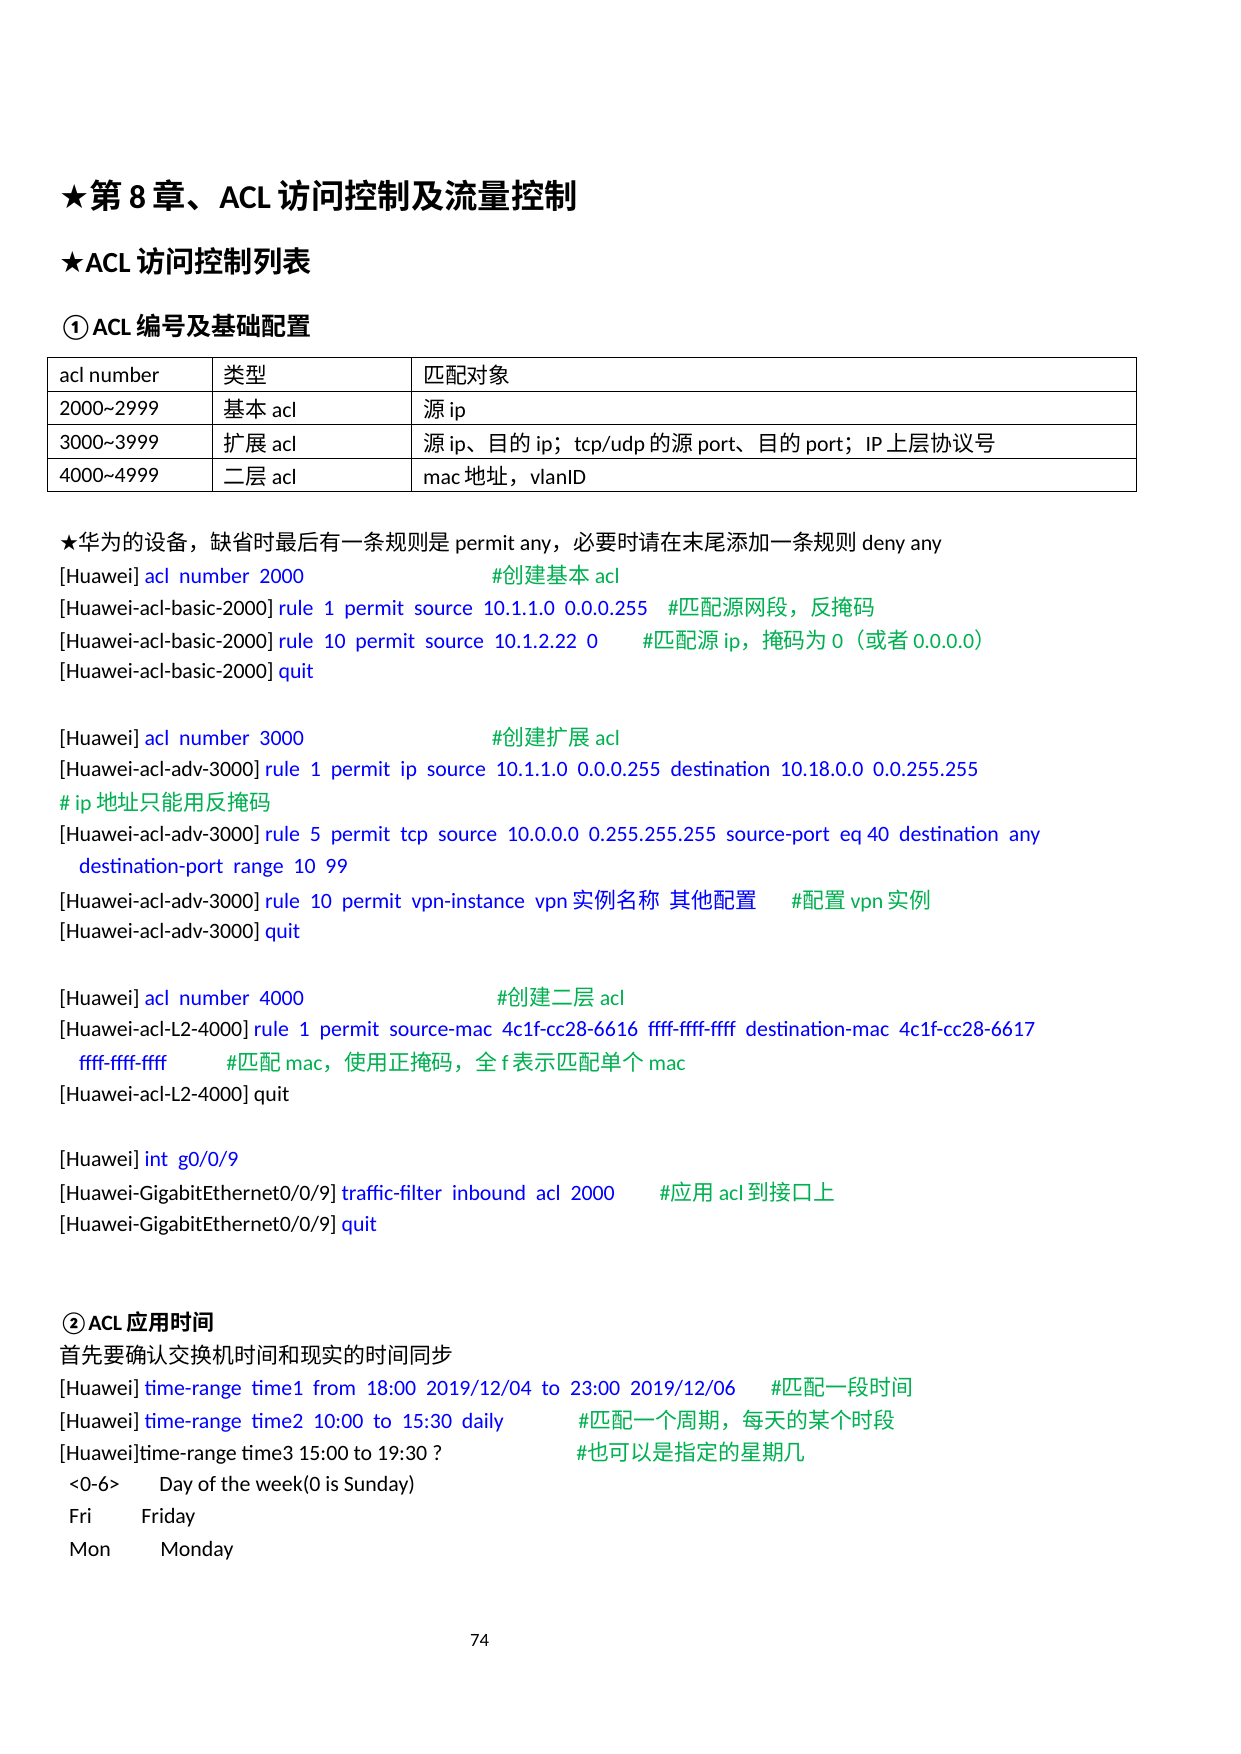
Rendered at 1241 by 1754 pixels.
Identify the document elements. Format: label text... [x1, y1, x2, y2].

text [Huawei-acl-basic-2000] rule 10 permit source 10.1.2.22 0 #匹配源ip，掩码为0（或者0.0.0.0） [59, 622, 1181, 655]
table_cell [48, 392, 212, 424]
text ffff-ffff-ffff #匹配mac，使用正掩码，全f表示匹配单个mac [59, 1045, 1181, 1077]
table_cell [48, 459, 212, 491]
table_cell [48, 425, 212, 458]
text [Huawei-acl-basic-2000] rule 1 permit source 10.1.1.0 0.0.0.255 #匹配源网段，反掩码 [59, 590, 1181, 622]
text [Huawei-acl-L2-4000] quit [59, 1077, 1181, 1110]
text [Huawei-acl-L2-4000] rule 1 permit source-mac 4c1f-cc28-6616 ffff-ffff-ffff destination-mac 4c1f-cc28-6617 [59, 1012, 1181, 1045]
text 首先要确认交换机时间和现实的时间同步 [59, 1337, 1181, 1370]
text [Huawei-GigabitEthernet0/0/9] quit [59, 1207, 1181, 1240]
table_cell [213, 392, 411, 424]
text Fri Friday [59, 1500, 1181, 1532]
text [Huawei-GigabitEthernet0/0/9] traffic-filter inbound acl 2000 #应用acl到接口上 [59, 1175, 1181, 1207]
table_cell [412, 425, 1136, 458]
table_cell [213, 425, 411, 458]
text [Huawei] time-range time1 from 18:00 2019/12/04 to 23:00 2019/12/06 #匹配一段时间 [59, 1370, 1181, 1402]
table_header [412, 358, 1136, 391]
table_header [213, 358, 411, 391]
text [Huawei-acl-adv-3000] rule 10 permit vpn-instance vpn实例名称 其他配置 #配置vpn实例 [59, 882, 1181, 915]
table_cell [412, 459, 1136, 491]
text ②ACL应用时间 [59, 1305, 1181, 1337]
text ①ACL编号及基础配置 [59, 292, 1181, 357]
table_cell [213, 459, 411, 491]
text [Huawei-acl-adv-3000] rule 1 permit ip source 10.1.1.0 0.0.0.255 destination 10.18.0.0 0.0.255.255 [59, 752, 1181, 785]
text [Huawei-acl-adv-3000] quit [59, 915, 1181, 947]
text Mon Monday [59, 1532, 1181, 1565]
text ★第8章、ACL访问控制及流量控制 [59, 162, 1181, 227]
text ★华为的设备，缺省时最后有一条规则是permit any，必要时请在末尾添加一条规则deny any [59, 525, 1181, 557]
text destination-port range 10 99 [59, 850, 1181, 882]
text ★ACL访问控制列表 [59, 227, 1181, 292]
text [Huawei] acl number 4000 #创建二层acl [59, 980, 1181, 1012]
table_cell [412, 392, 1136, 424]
text [Huawei-acl-basic-2000] quit [59, 655, 1181, 687]
text [Huawei-acl-adv-3000] rule 5 permit tcp source 10.0.0.0 0.255.255.255 source-port eq 40 destination any [59, 817, 1181, 850]
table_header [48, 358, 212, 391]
text [Huawei]time-range time3 15:00 to 19:30 ? #也可以是指定的星期几 [59, 1435, 1181, 1467]
text [Huawei] acl number 3000 #创建扩展 acl [59, 720, 1181, 752]
text [Huawei] time-range time2 10:00 to 15:30 daily #匹配一个周期，每天的某个时段 [59, 1402, 1181, 1435]
text <0-6> Day of the week(0 is Sunday) [59, 1467, 1181, 1500]
text [Huawei] int g0/0/9 [59, 1142, 1181, 1175]
text # ip地址只能用反掩码 [59, 785, 1181, 817]
text [Huawei] acl number 2000 #创建基本acl [59, 557, 1181, 590]
